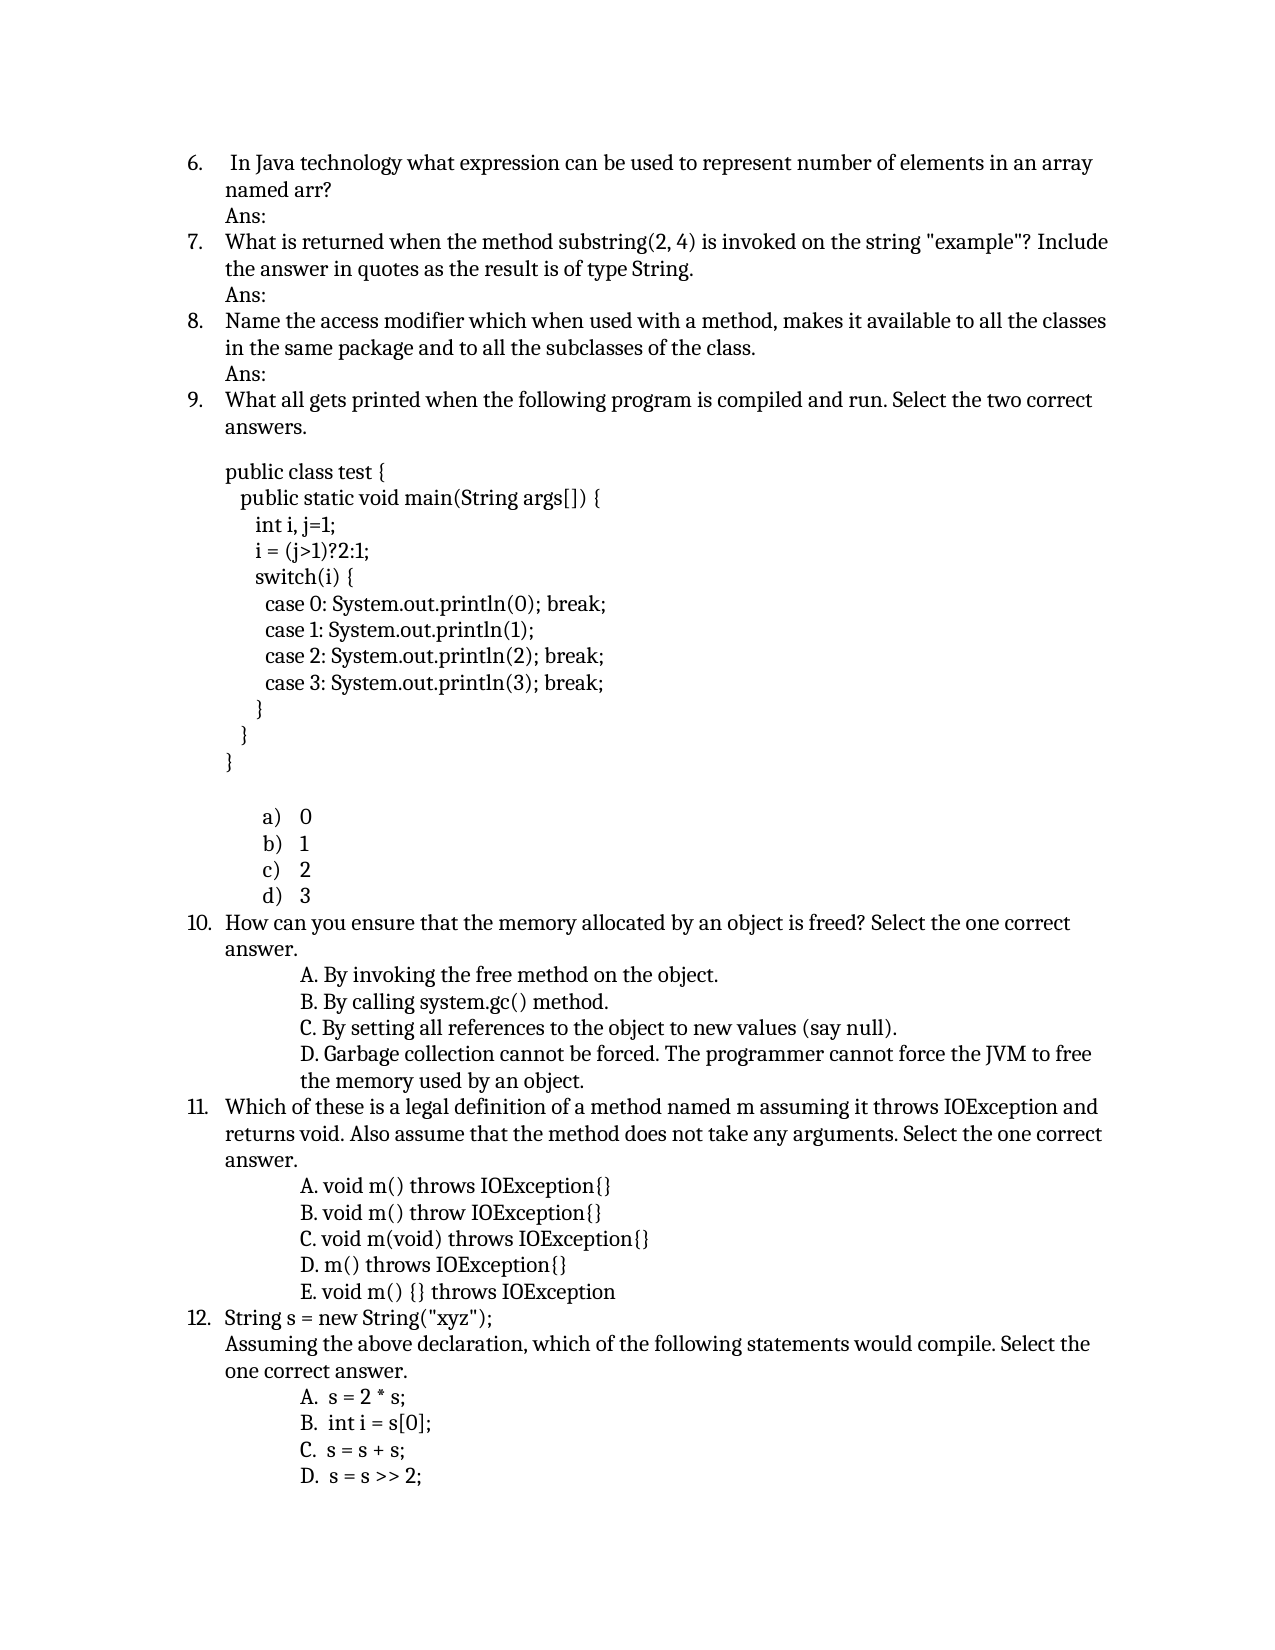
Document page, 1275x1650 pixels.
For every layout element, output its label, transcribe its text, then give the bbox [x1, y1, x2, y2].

list How can you ensure that the memory allocated by an object is freed? Select the one correct answer. [187, 909, 1125, 962]
text switch(i) { [225, 564, 1125, 590]
list Which of these is a legal definition of a method named m assuming it throws IOException and returns void. Also assume that the method does not take any arguments. Select the one correct answer. [187, 1094, 1125, 1173]
text public class test { [225, 459, 1125, 485]
text } [225, 696, 1125, 722]
list Ans: [225, 361, 1125, 387]
list Ans: [225, 282, 1125, 308]
text int i, j=1; [225, 511, 1125, 538]
list A. s = 2 * s; [300, 1384, 1125, 1410]
list D. s = s >> 2; [300, 1463, 1125, 1489]
text case 0: System.out.println(0); break; [225, 590, 1125, 617]
text case 1: System.out.println(1); [225, 617, 1125, 643]
list C. s = s + s; [300, 1437, 1125, 1463]
list C. By setting all references to the object to new values (say null). [300, 1015, 1125, 1041]
list A. void m() throws IOException{} [300, 1173, 1125, 1199]
list What all gets printed when the following program is compiled and run. Select the two correct answers. [187, 387, 1125, 440]
text case 2: System.out.println(2); break; [225, 643, 1125, 669]
list 2 [262, 857, 1125, 883]
text } [225, 722, 1125, 748]
text i = (j>1)?2:1; [225, 538, 1125, 564]
text } [225, 748, 1125, 775]
text public static void main(String args[]) { [225, 485, 1125, 511]
list C. void m(void) throws IOException{} [300, 1226, 1125, 1252]
list 0 [262, 804, 1125, 830]
list A. By invoking the free method on the object. [300, 962, 1125, 988]
list E. void m() {} throws IOException [300, 1278, 1125, 1305]
list B. By calling system.gc() method. [300, 988, 1125, 1015]
text case 3: System.out.println(3); break; [225, 669, 1125, 696]
list In Java technology what expression can be used to represent number of elements in an array named arr? [187, 150, 1125, 203]
list Assuming the above declaration, which of the following statements would compile. Select the one correct answer. [225, 1331, 1125, 1384]
list D. Garbage collection cannot be forced. The programmer cannot force the JVM to free the memory used by an object. [300, 1041, 1125, 1094]
list D. m() throws IOException{} [300, 1252, 1125, 1278]
list Ans: [225, 203, 1125, 229]
list Name the access modifier which when used with a method, makes it available to all the classes in the same package and to all the subclasses of the class. [187, 308, 1125, 361]
list String s = new String("xyz"); [187, 1305, 1125, 1331]
list B. void m() throw IOException{} [300, 1199, 1125, 1226]
list B. int i = s[0]; [300, 1410, 1125, 1437]
list 3 [262, 883, 1125, 909]
list What is returned when the method substring(2, 4) is invoked on the string "example"? Include the answer in quotes as the result is of type String. [187, 229, 1125, 282]
list 1 [262, 830, 1125, 857]
